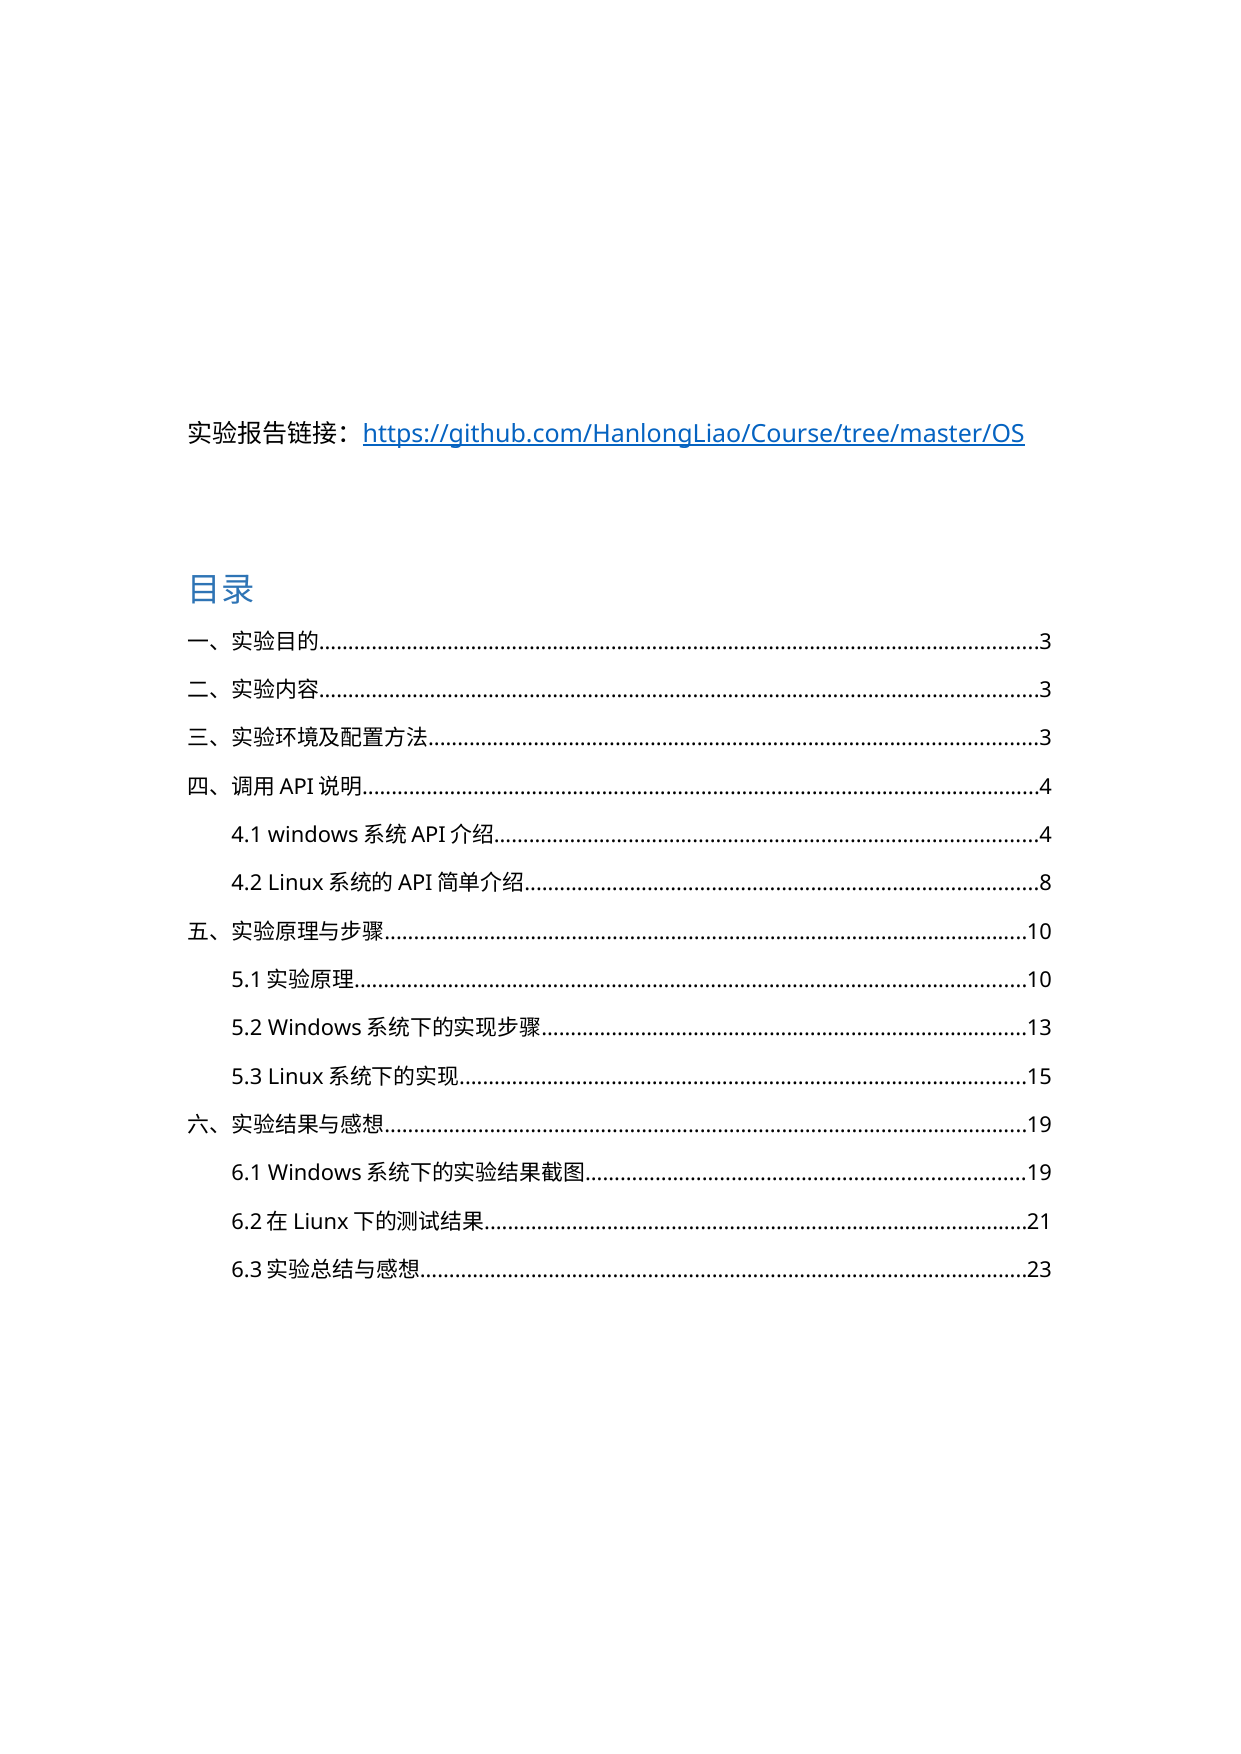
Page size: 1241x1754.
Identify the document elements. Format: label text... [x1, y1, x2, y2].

text 实验报告链接：https://github.com/HanlongLiao/Course/tree/master/OS [187, 399, 1053, 464]
